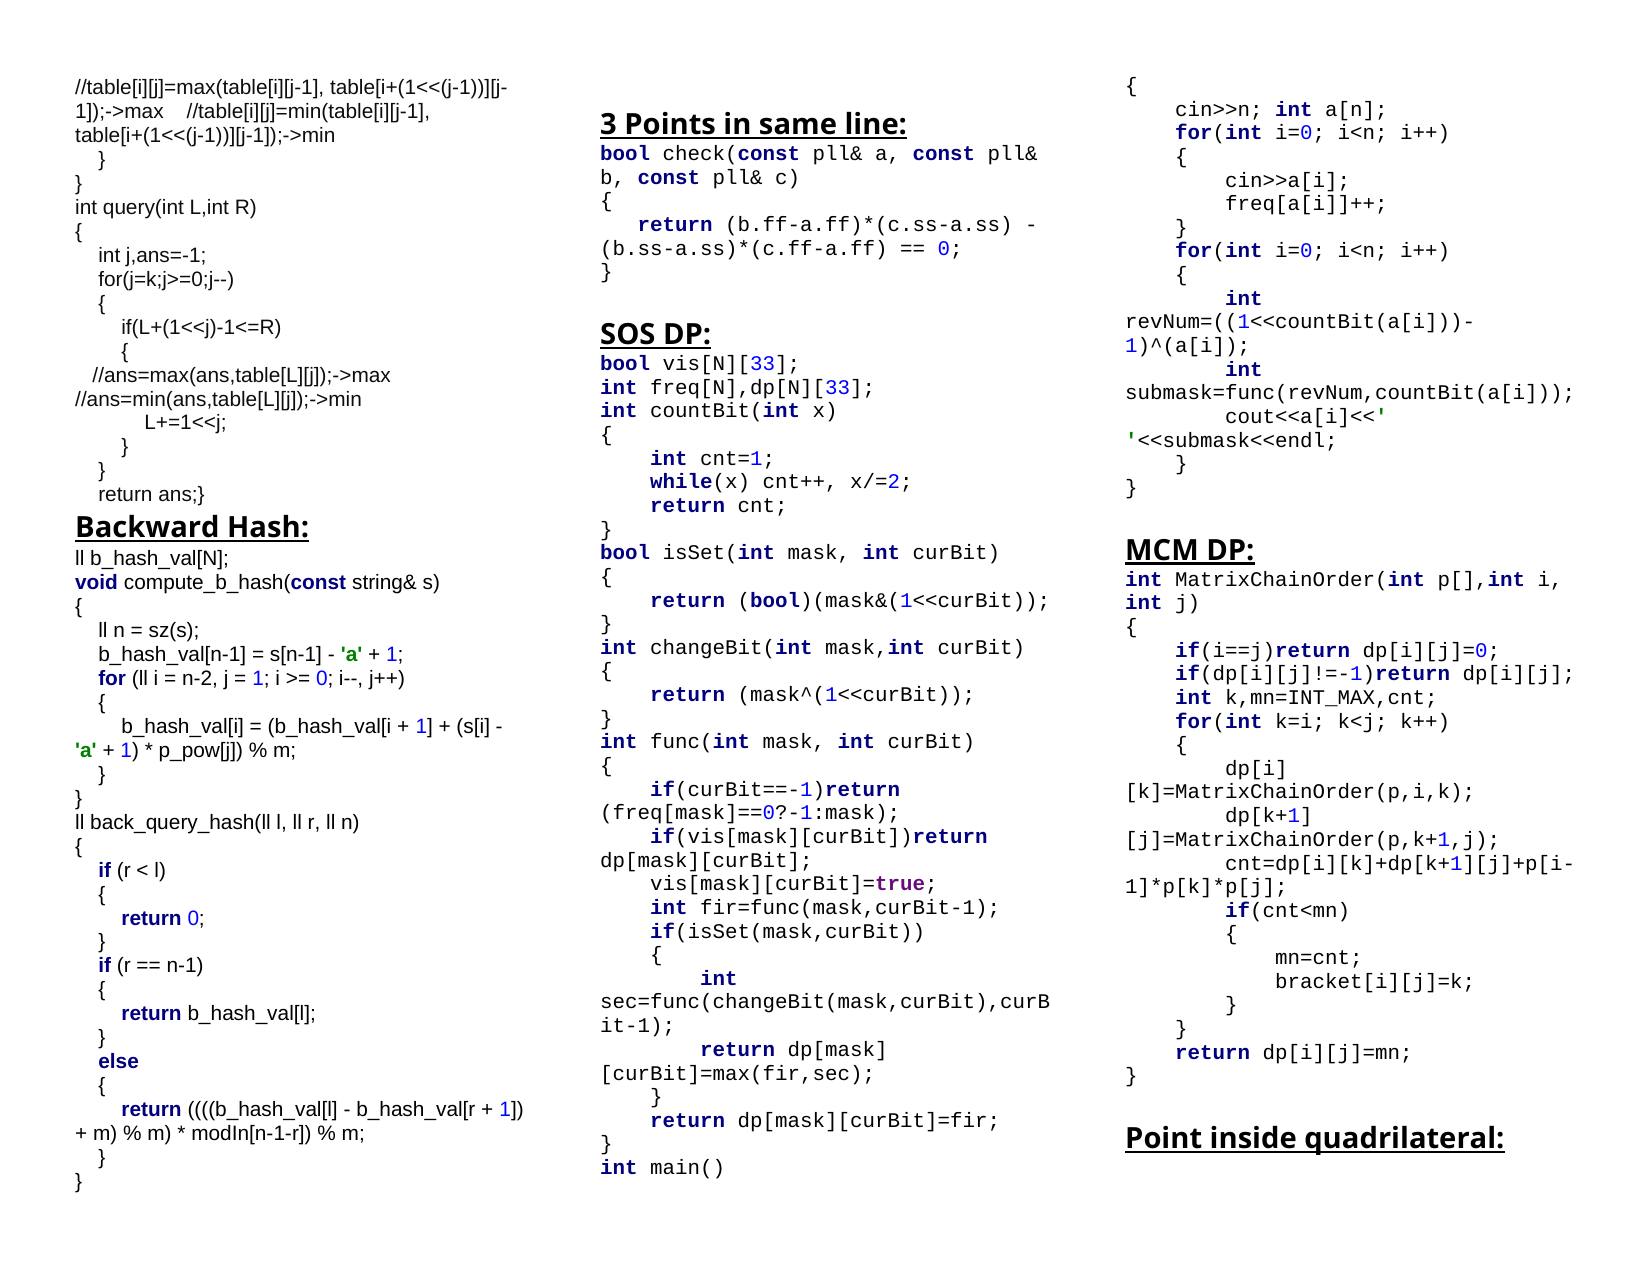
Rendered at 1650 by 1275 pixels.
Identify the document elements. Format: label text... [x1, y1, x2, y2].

text bool check(const pll& a, const pll& b, const pll& c) { return (b.ff-a.ff)*(c.ss-a.ss) - (b.ss-a.ss)*(c.ff-a.ff) == 0; } [600, 143, 1050, 285]
text Backward Hash: [75, 506, 525, 546]
text int query(int L,int R) [75, 195, 525, 219]
text 3 Points in same line: [600, 103, 1050, 143]
text MCM DP: [1125, 529, 1575, 569]
text ll b_hash_val[N]; void compute_b_hash(const string& s) { ll n = sz(s); b_hash_val[n-1] = s[n-1] - 'a' + 1; for (ll i = n-2, j = 1; i >= 0; i--, j++) { b_hash_val[i] = (b_hash_val[i + 1] + (s[i] - 'a' + 1) * p_pow[j]) % m; } } ll back_query_hash(ll l, ll r, ll n) { if (r < l) { return 0; } if (r == n-1) { return b_hash_val[l]; } else { return ((((b_hash_val[l] - b_hash_val[r + 1]) + m) % m) * modIn[n-1-r]) % m; } } [75, 546, 525, 1193]
text if(L+(1<<j)-1<=R) [75, 314, 525, 338]
text } [75, 458, 525, 482]
text Point inside quadrilateral: [1125, 1117, 1575, 1157]
text SOS DP: [600, 313, 1050, 353]
text //table[i][j]=max(table[i][j-1], table[i+(1<<(j-1))][j-1]);->max //table[i][j]=min(table[i][j-1], table[i+(1<<(j-1))][j-1]);->min [75, 75, 525, 147]
text int MatrixChainOrder(int p[],int i, int j) { if(i==j)return dp[i][j]=0; if(dp[i][j]!=-1)return dp[i][j]; int k,mn=INT_MAX,cnt; for(int k=i; k<j; k++) { dp[i][k]=MatrixChainOrder(p,i,k); dp[k+1][j]=MatrixChainOrder(p,k+1,j); cnt=dp[i][k]+dp[k+1][j]+p[i-1]*p[k]*p[j]; if(cnt<mn) { mn=cnt; bracket[i][j]=k; } } return dp[i][j]=mn; } [1125, 569, 1575, 1089]
text } [75, 434, 525, 458]
text int j,ans=-1; [75, 243, 525, 267]
text //ans=max(ans,table[L][j]);->max //ans=min(ans,table[L][j]);->min [75, 362, 525, 410]
text { [75, 219, 525, 243]
text return ans;} [75, 482, 525, 506]
text } [75, 147, 525, 171]
text { [75, 291, 525, 314]
text L+=1<<j; [75, 410, 525, 434]
text for(j=k;j>=0;j--) [75, 267, 525, 291]
text } [75, 171, 525, 195]
text { [75, 338, 525, 362]
